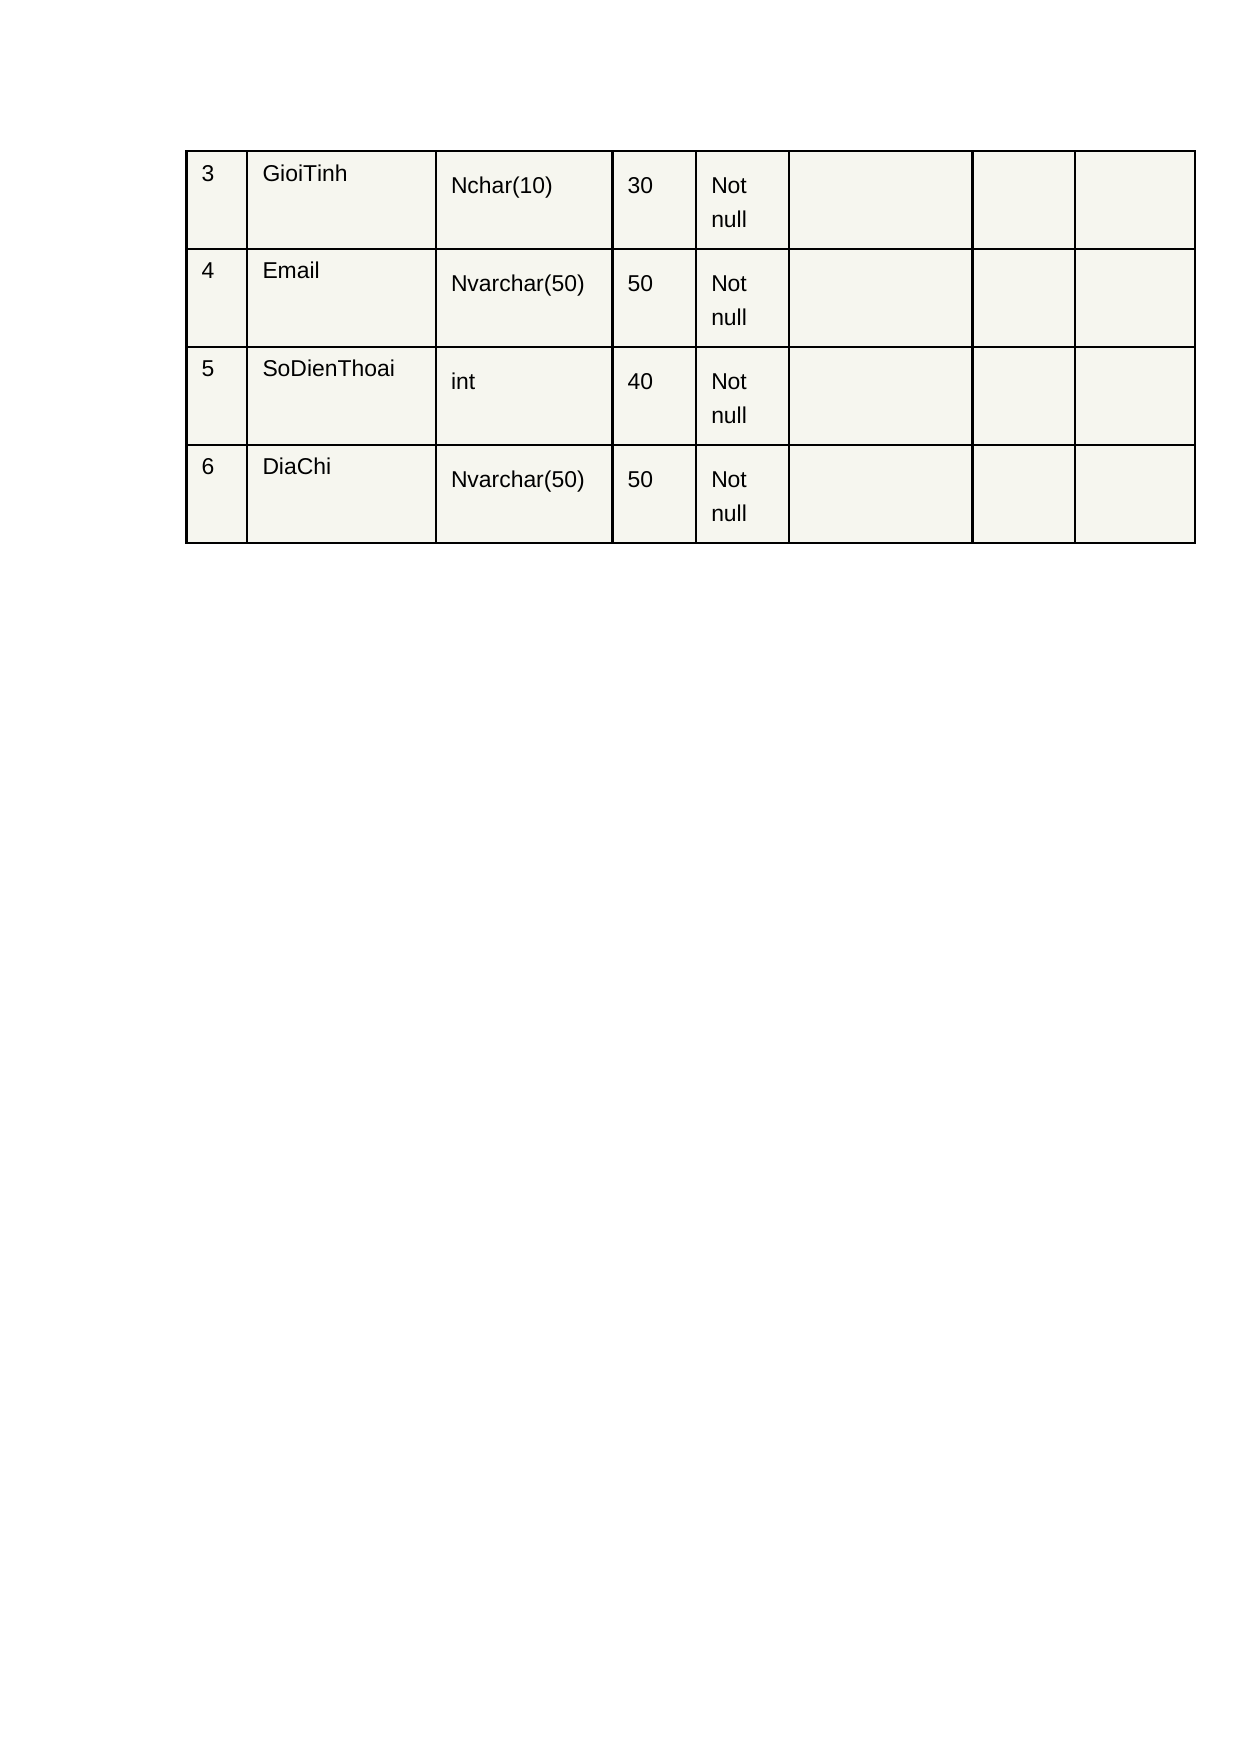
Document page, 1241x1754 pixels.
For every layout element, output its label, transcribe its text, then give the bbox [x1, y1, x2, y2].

table_cell [790, 348, 971, 444]
table_cell 5 [188, 348, 246, 444]
table_cell [790, 446, 971, 542]
table_cell [1076, 250, 1194, 346]
table_cell [974, 446, 1074, 542]
table_cell [790, 250, 971, 346]
table_cell Not null [697, 348, 788, 444]
table_cell int [437, 348, 611, 444]
table_cell DiaChi [248, 446, 435, 542]
table_cell 30 [614, 152, 695, 248]
table_cell Not null [697, 152, 788, 248]
table_cell Nvarchar(50) [437, 446, 611, 542]
table_cell [1076, 348, 1194, 444]
table_cell 3 [188, 152, 246, 248]
table_cell [974, 152, 1074, 248]
table_cell [974, 348, 1074, 444]
table_cell [1076, 446, 1194, 542]
table_cell Nvarchar(50) [437, 250, 611, 346]
table_cell [974, 250, 1074, 346]
table_cell GioiTinh [248, 152, 435, 248]
table_cell 6 [188, 446, 246, 542]
table_cell Not null [697, 446, 788, 542]
table_cell Nchar(10) [437, 152, 611, 248]
table_cell Not null [697, 250, 788, 346]
table_cell 4 [188, 250, 246, 346]
table_cell 50 [614, 446, 695, 542]
table_cell [1076, 152, 1194, 248]
table_cell SoDienThoai [248, 348, 435, 444]
table_cell Email [248, 250, 435, 346]
table_cell [790, 152, 971, 248]
table_cell 40 [614, 348, 695, 444]
table_cell 50 [614, 250, 695, 346]
